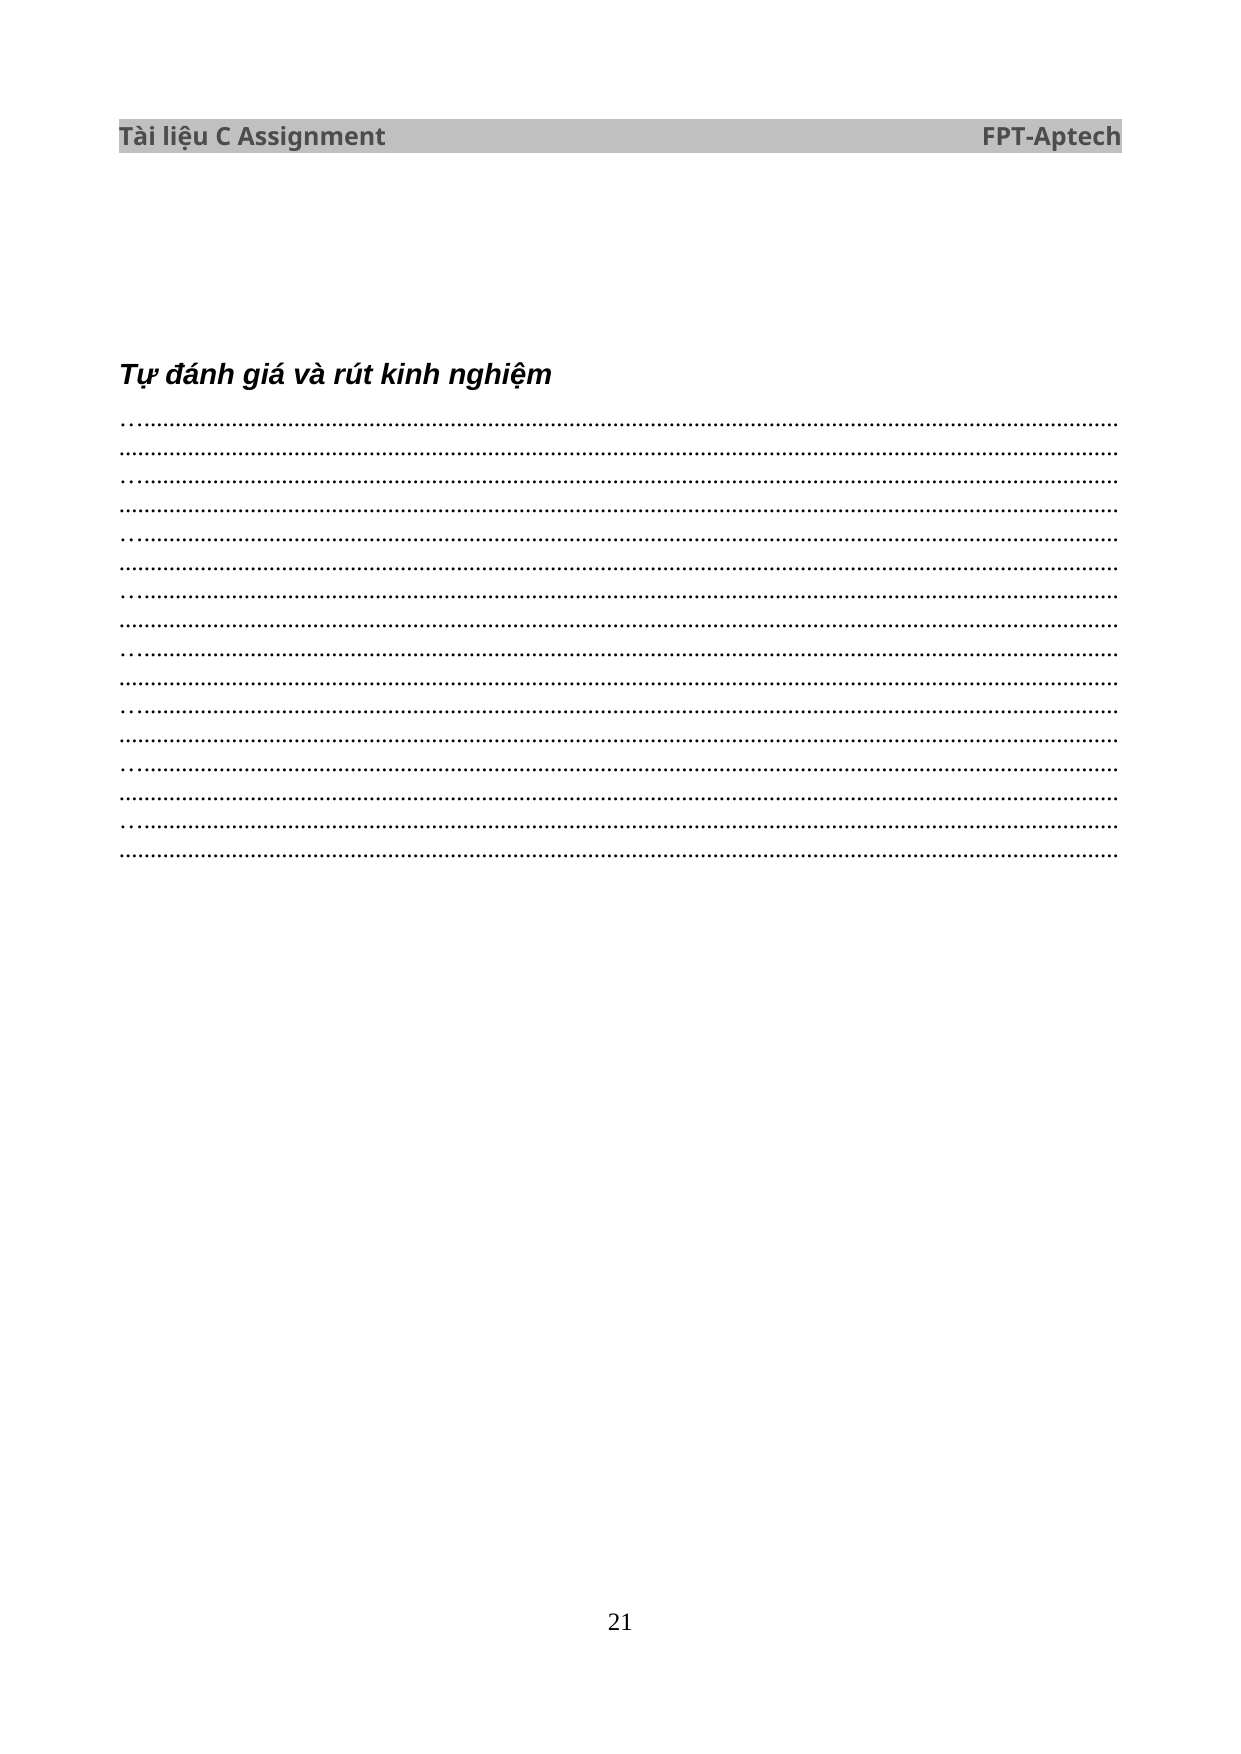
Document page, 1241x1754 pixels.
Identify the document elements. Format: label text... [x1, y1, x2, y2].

text …............................................................................................................................................................................................................................................................................................................................…............................................................................................................................................................................................................................................................................................................................…............................................................................................................................................................................................................................................................................................................................…............................................................................................................................................................................................................................................................................................................................…............................................................................................................................................................................................................................................................................................................................…............................................................................................................................................................................................................................................................................................................................…............................................................................................................................................................................................................................................................................................................................…............................................................................................................................................................................................................................................................................................................................ [118, 403, 1122, 863]
subtitle Tự đánh giá và rút kinh nghiệm [118, 357, 1122, 391]
